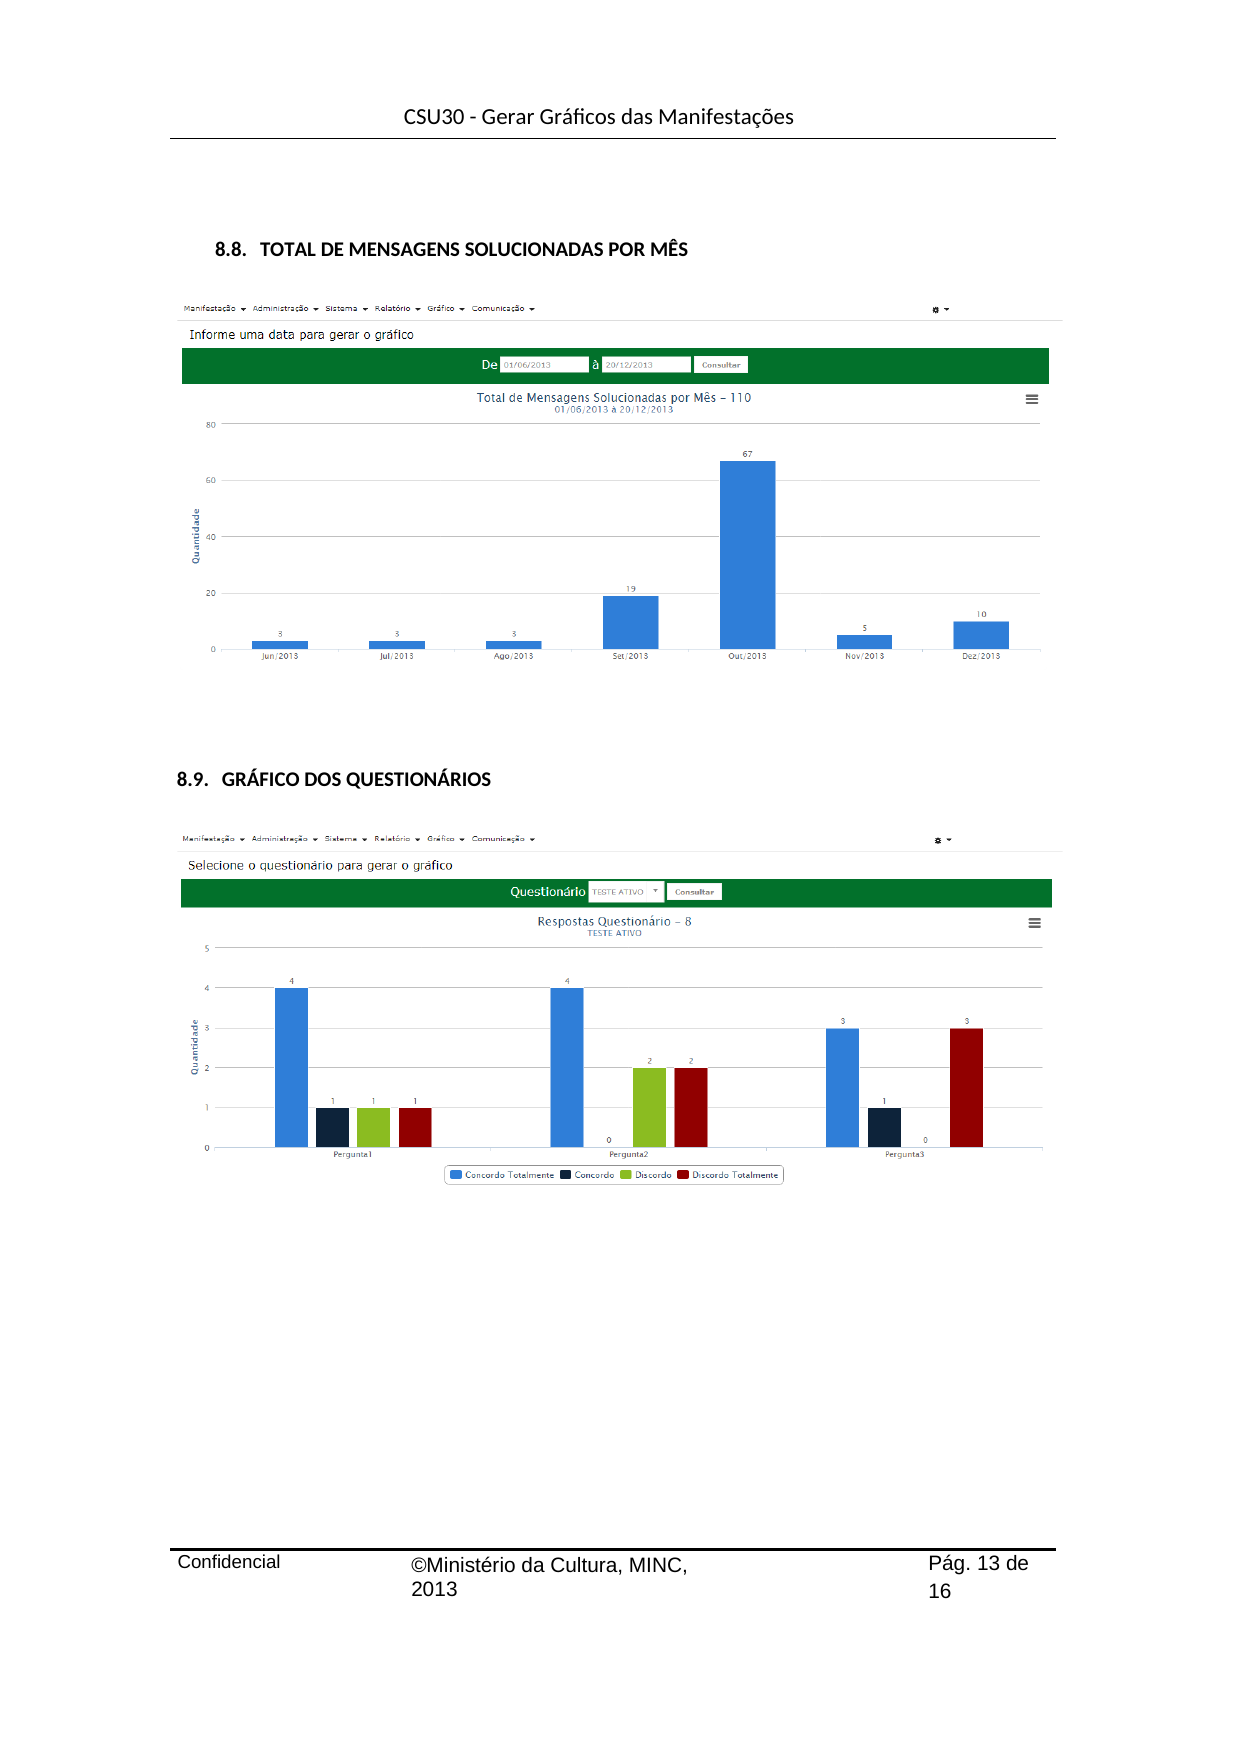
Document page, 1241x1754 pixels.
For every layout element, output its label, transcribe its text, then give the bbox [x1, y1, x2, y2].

subtitle GRÁFICO DOS QUESTIONÁRIOS [177, 766, 1063, 791]
picture [177, 299, 1063, 672]
picture [177, 828, 1063, 1187]
